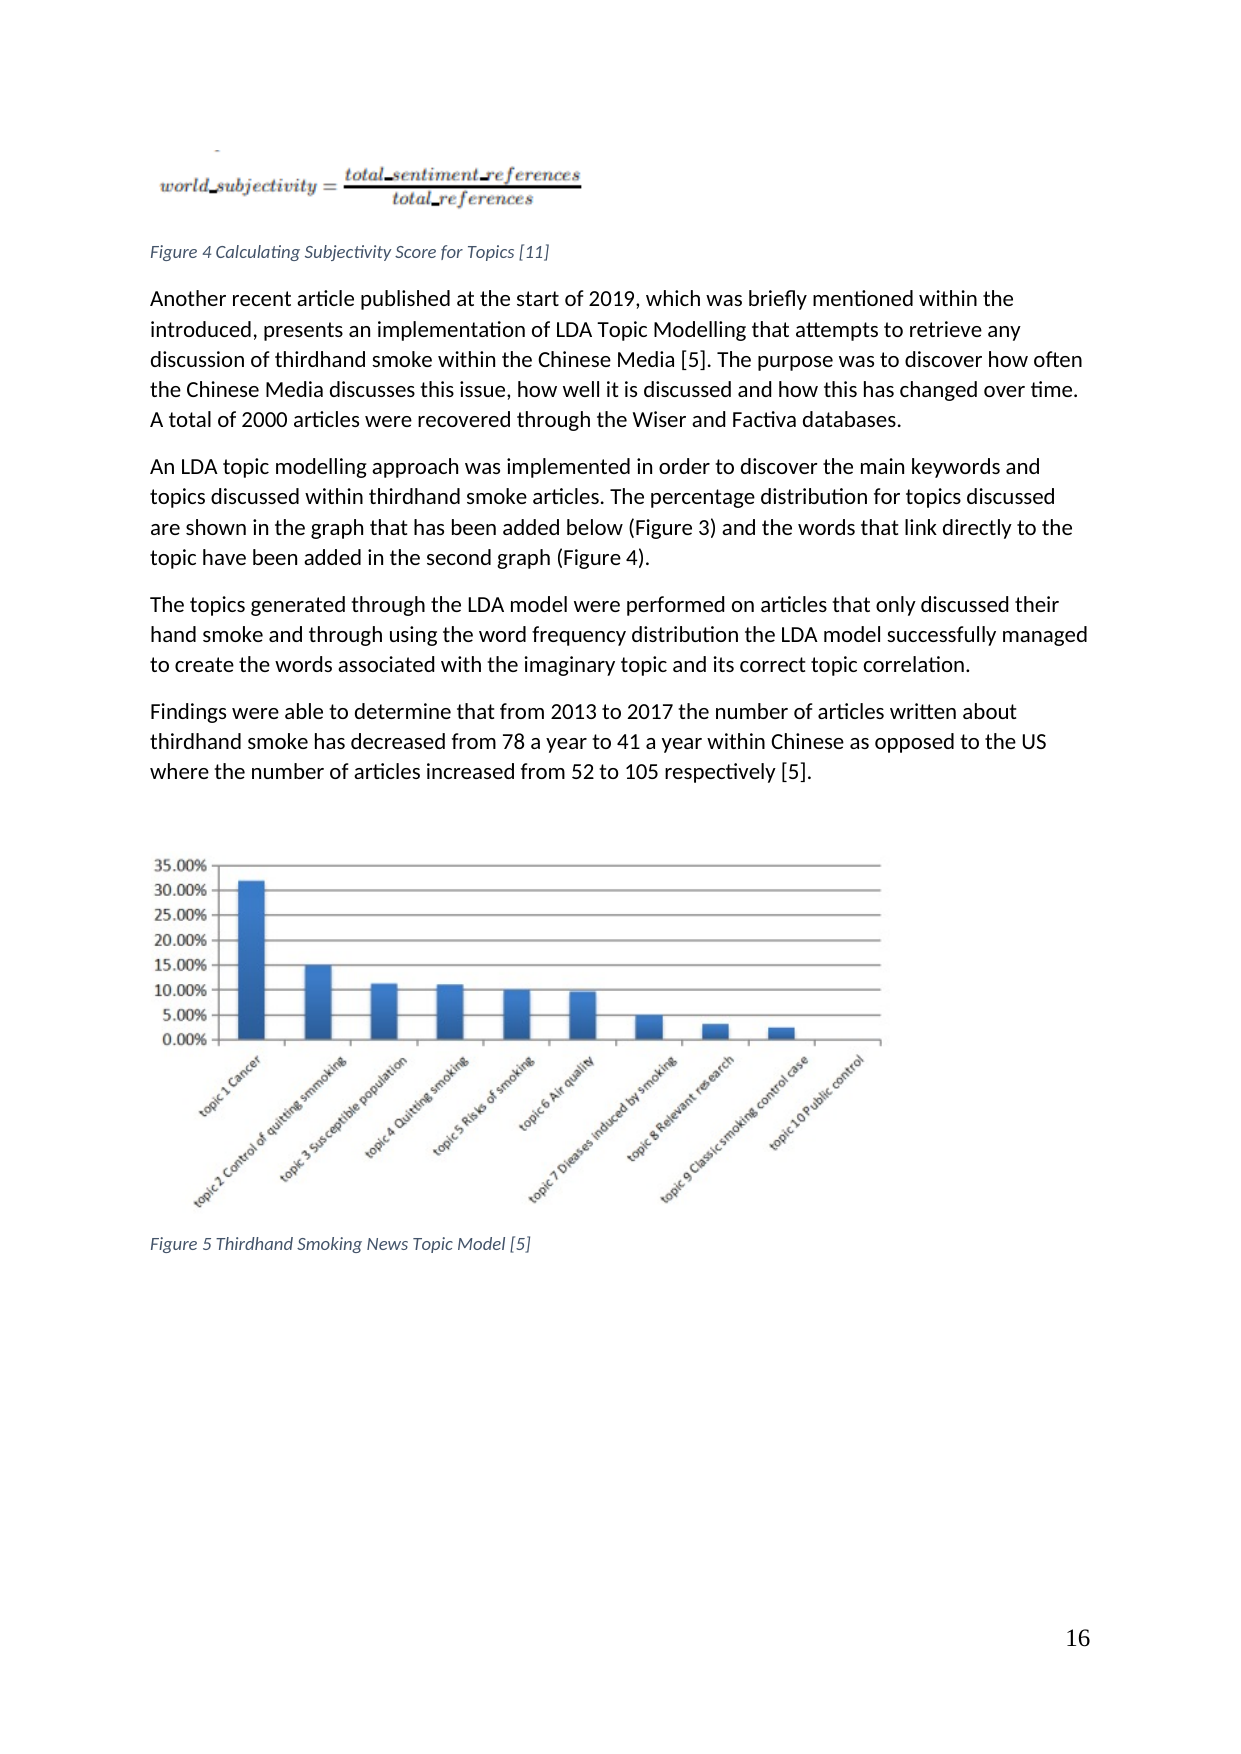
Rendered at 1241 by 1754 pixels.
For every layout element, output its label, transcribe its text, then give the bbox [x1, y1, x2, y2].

text Findings were able to determine that from 2013 to 2017 the number of articles written about thirdhand smoke has decreased from 78 a year to 41 a year within Chinese as opposed to the US where the number of articles increased from 52 to 105 respectively [5]. [150, 697, 1090, 785]
text Another recent article published at the start of 2019, which was briefly mentioned within the introduced, presents an implementation of LDA Topic Modelling that attempts to retrieve any discussion of thirdhand smoke within the Chinese Media [5]. The purpose was to discover how often the Chinese Media discusses this issue, how well it is discussed and how this has changed over time. A total of 2000 articles were recovered through the Wiser and Factiva databases. [150, 284, 1090, 433]
text Figure 4 Calculating Subjectivity Score for Topics [11] [150, 241, 1090, 264]
text Figure 5 Thirdhand Smoking News Topic Model [5] [150, 1232, 1090, 1255]
text The topics generated through the LDA model were performed on articles that only discussed their hand smoke and through using the word frequency distribution the LDA model successfully managed to create the words associated with the imaginary topic and its correct topic correlation. [150, 590, 1090, 678]
picture [150, 150, 582, 222]
picture [150, 851, 890, 1214]
text An LDA topic modelling approach was implemented in order to discover the main keywords and topics discussed within thirdhand smoke articles. The percentage distribution for topics discussed are shown in the graph that has been added below (Figure 3) and the words that link directly to the topic have been added in the second graph (Figure 4). [150, 452, 1090, 571]
